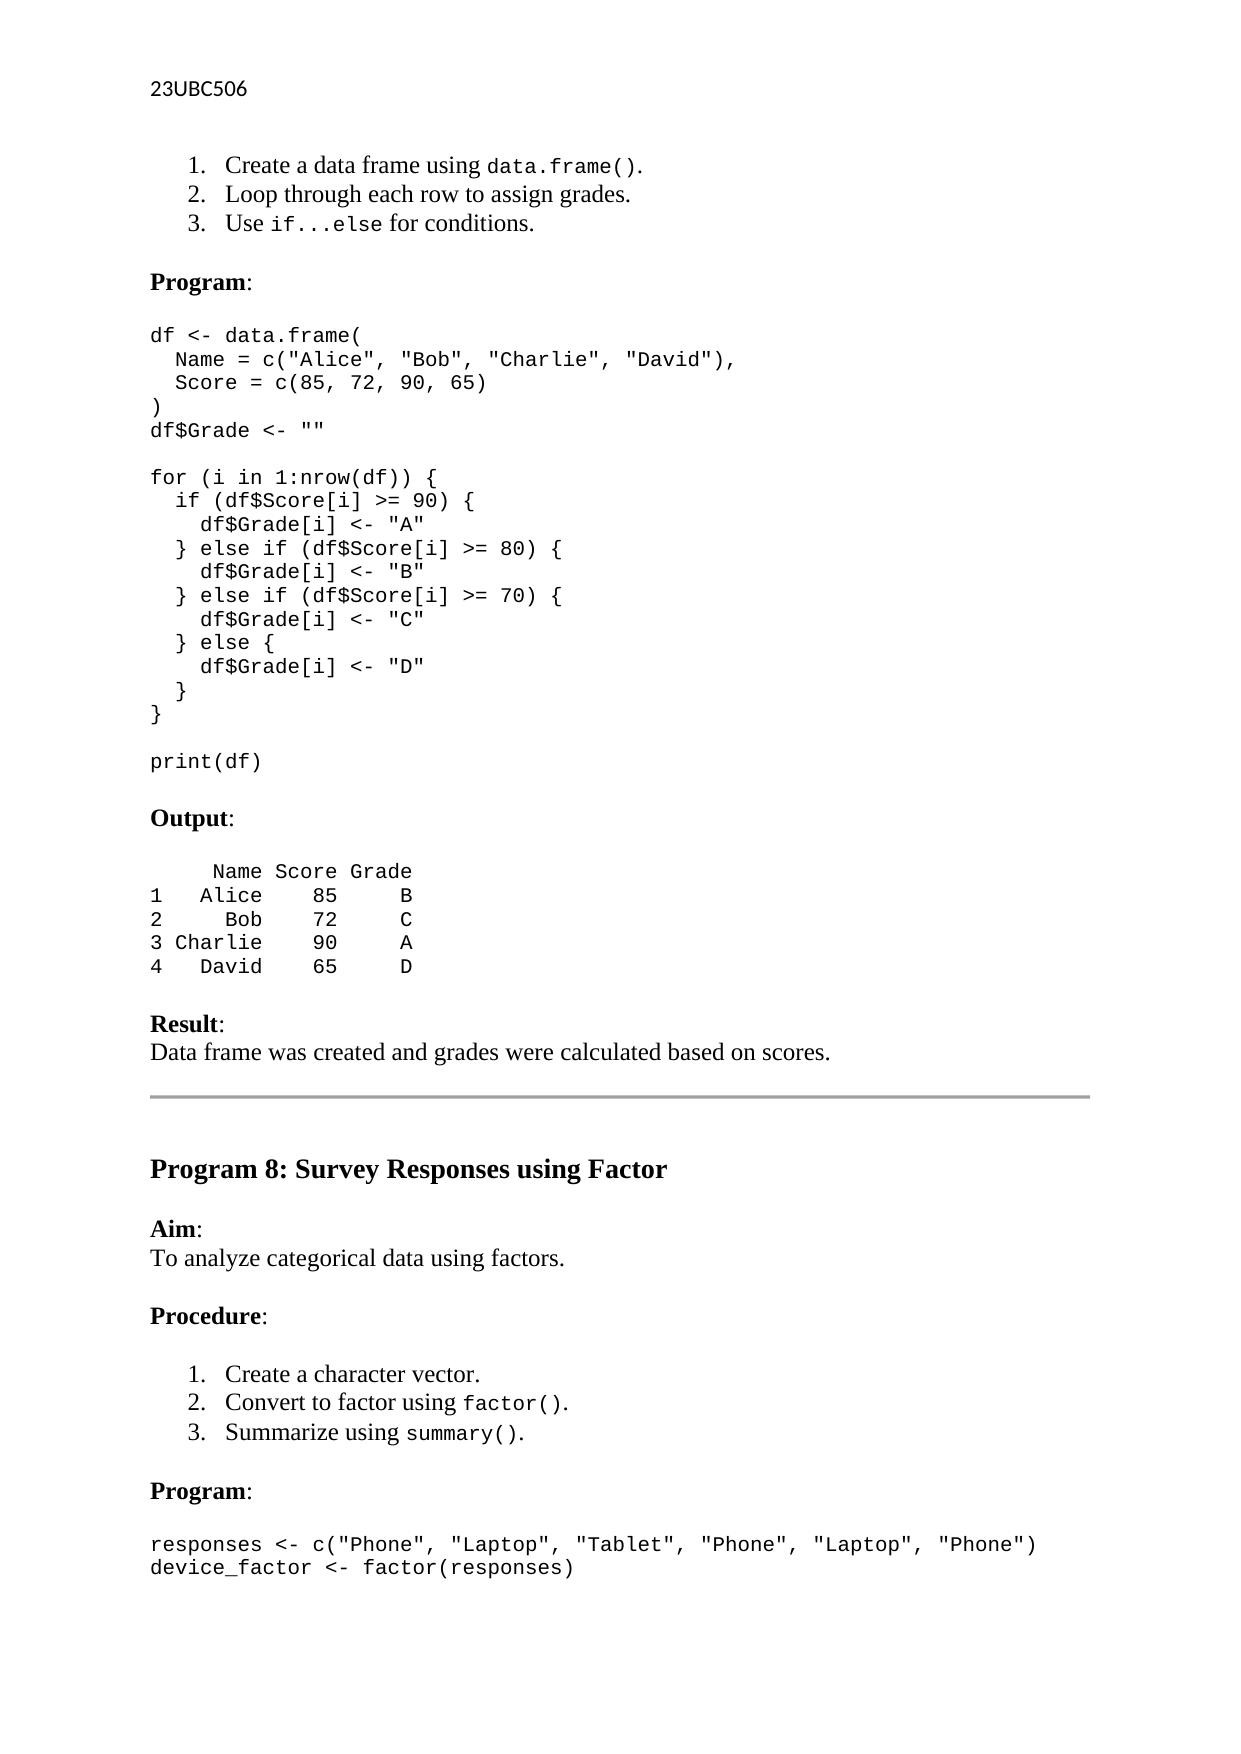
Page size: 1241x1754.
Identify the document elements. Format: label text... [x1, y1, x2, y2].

text } else { [150, 632, 1090, 656]
list Summarize using summary(). [187, 1417, 1090, 1447]
text } else if (df$Score[i] >= 80) { [150, 538, 1090, 561]
text for (i in 1:nrow(df)) { [150, 467, 1090, 491]
text Name = c("Alice", "Bob", "Charlie", "David"), [150, 349, 1090, 372]
text df$Grade[i] <- "D" [150, 656, 1090, 680]
text df$Grade[i] <- "C" [150, 609, 1090, 632]
text df <- data.frame( [150, 325, 1090, 349]
text if (df$Score[i] >= 90) { [150, 491, 1090, 514]
text } [150, 680, 1090, 703]
text df$Grade[i] <- "A" [150, 514, 1090, 538]
text df$Grade[i] <- "B" [150, 561, 1090, 585]
list Convert to factor using factor(). [187, 1387, 1090, 1417]
text Output: [150, 803, 1090, 832]
text Program: [150, 267, 1090, 296]
text Result: Data frame was created and grades were calculated based on scores. [150, 1009, 1090, 1066]
text 4 David 65 D [150, 956, 1090, 979]
text 2 Bob 72 C [150, 909, 1090, 932]
text device_factor <- factor(responses) [150, 1557, 1090, 1581]
text Name Score Grade [150, 861, 1090, 885]
text print(df) [150, 751, 1090, 774]
list Create a data frame using data.frame(). [187, 150, 1090, 179]
text Score = c(85, 72, 90, 65) [150, 372, 1090, 396]
text ) [150, 396, 1090, 419]
text 1 Alice 85 B [150, 885, 1090, 909]
text } else if (df$Score[i] >= 70) { [150, 585, 1090, 609]
list Create a character vector. [187, 1359, 1090, 1387]
list Use if...else for conditions. [187, 208, 1090, 238]
text Program: [150, 1476, 1090, 1504]
text responses <- c("Phone", "Laptop", "Tablet", "Phone", "Laptop", "Phone") [150, 1534, 1090, 1557]
text Procedure: [150, 1301, 1090, 1329]
list Loop through each row to assign grades. [187, 179, 1090, 208]
text Aim: To analyze categorical data using factors. [150, 1214, 1090, 1272]
text Program 8: Survey Responses using Factor [150, 1153, 1090, 1185]
text 3 Charlie 90 A [150, 932, 1090, 956]
text df$Grade <- "" [150, 419, 1090, 443]
text } [150, 703, 1090, 727]
